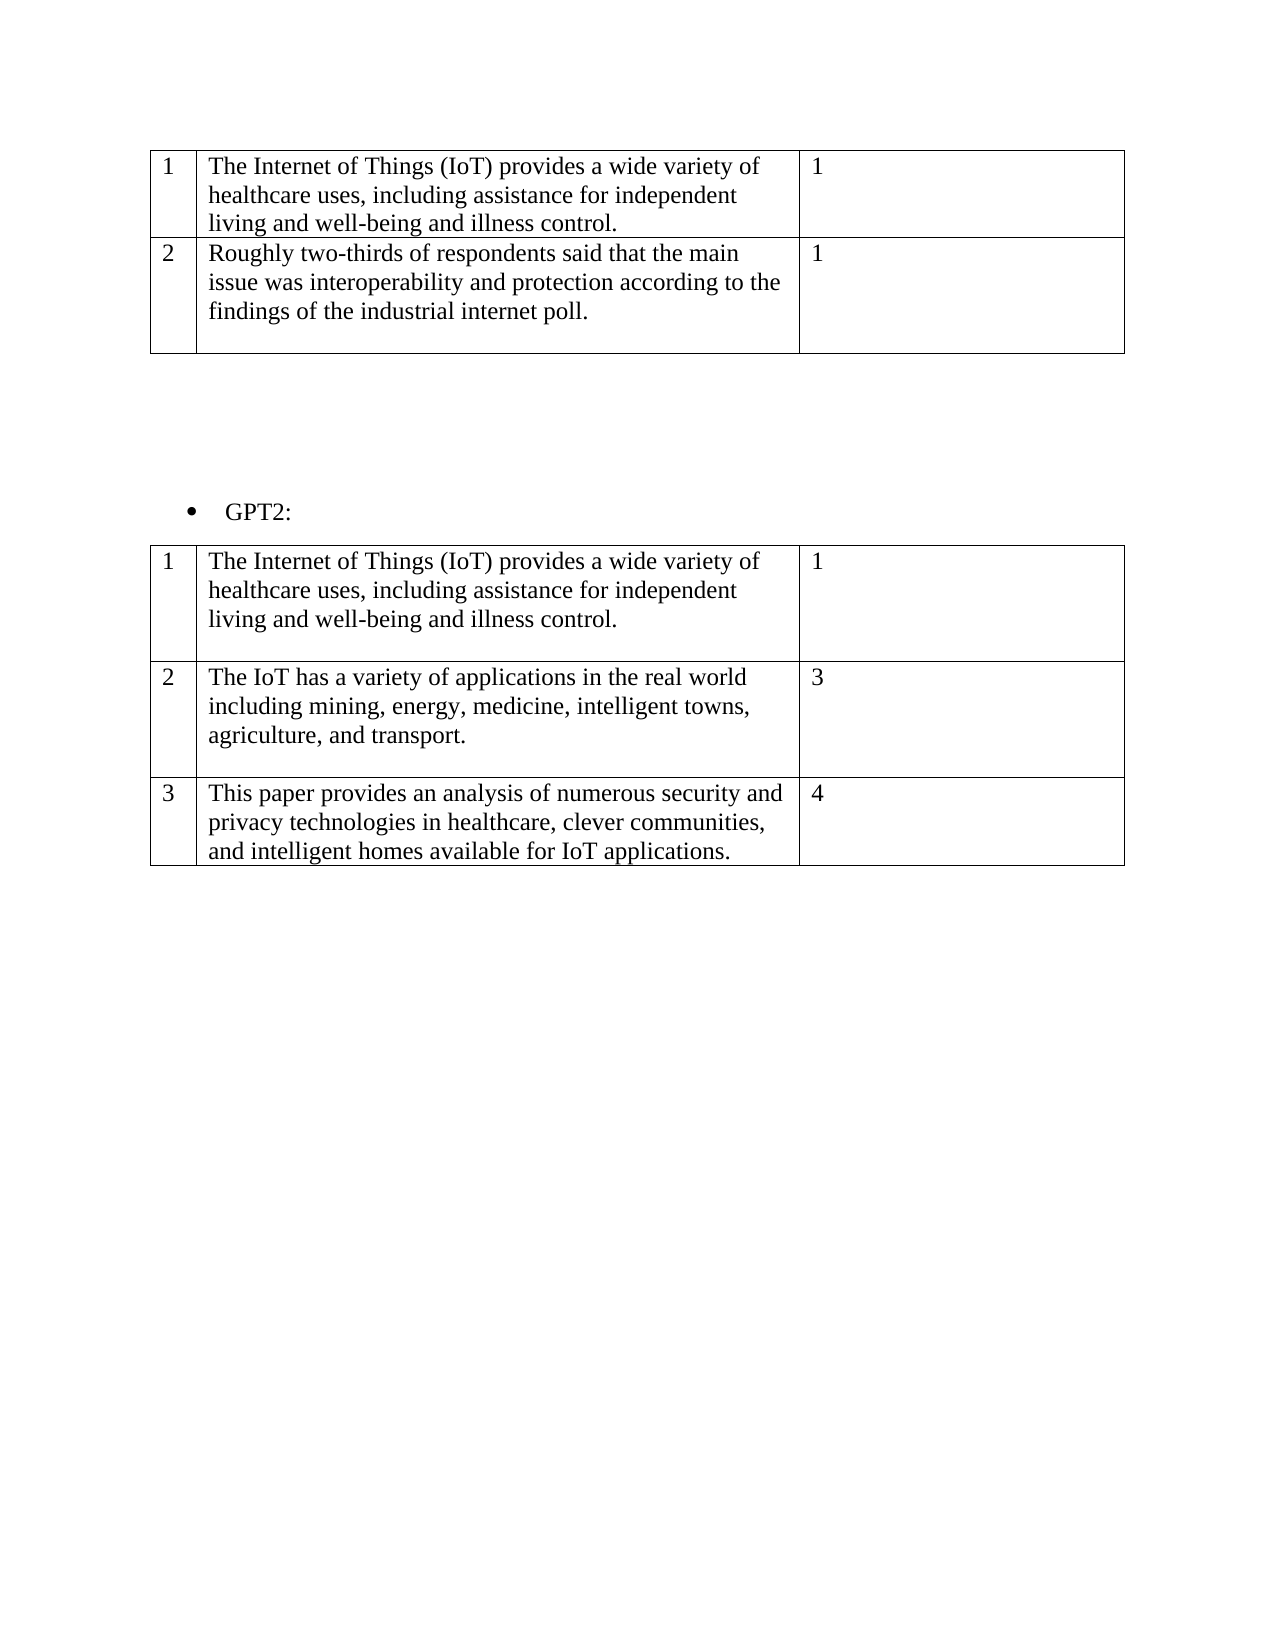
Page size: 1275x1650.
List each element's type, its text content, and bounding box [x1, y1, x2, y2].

table_cell 2 [151, 662, 196, 777]
table_cell 2 [151, 238, 196, 353]
table_cell 3 [151, 778, 196, 864]
list GPT2: [187, 497, 1125, 526]
table_header The Internet of Things (IoT) provides a wide variety of healthcare uses, including assistance for independent living and well-being and illness control. [197, 546, 799, 661]
table_cell This paper provides an analysis of numerous security and privacy technologies in healthcare, clever communities, and intelligent homes available for IoT applications. [197, 778, 799, 864]
table_header 1 [800, 151, 1124, 237]
table_header 1 [800, 546, 1124, 661]
table_header The Internet of Things (IoT) provides a wide variety of healthcare uses, including assistance for independent living and well-being and illness control. [197, 151, 799, 237]
table_header 1 [151, 151, 196, 237]
table_header 1 [151, 546, 196, 661]
table_cell Roughly two-thirds of respondents said that the main issue was interoperability and protection according to the findings of the industrial internet poll. [197, 238, 799, 353]
table_cell 1 [800, 238, 1124, 353]
table_cell The IoT has a variety of applications in the real world including mining, energy, medicine, intelligent towns, agriculture, and transport. [197, 662, 799, 777]
table_cell 3 [800, 662, 1124, 777]
table_cell 4 [800, 778, 1124, 864]
